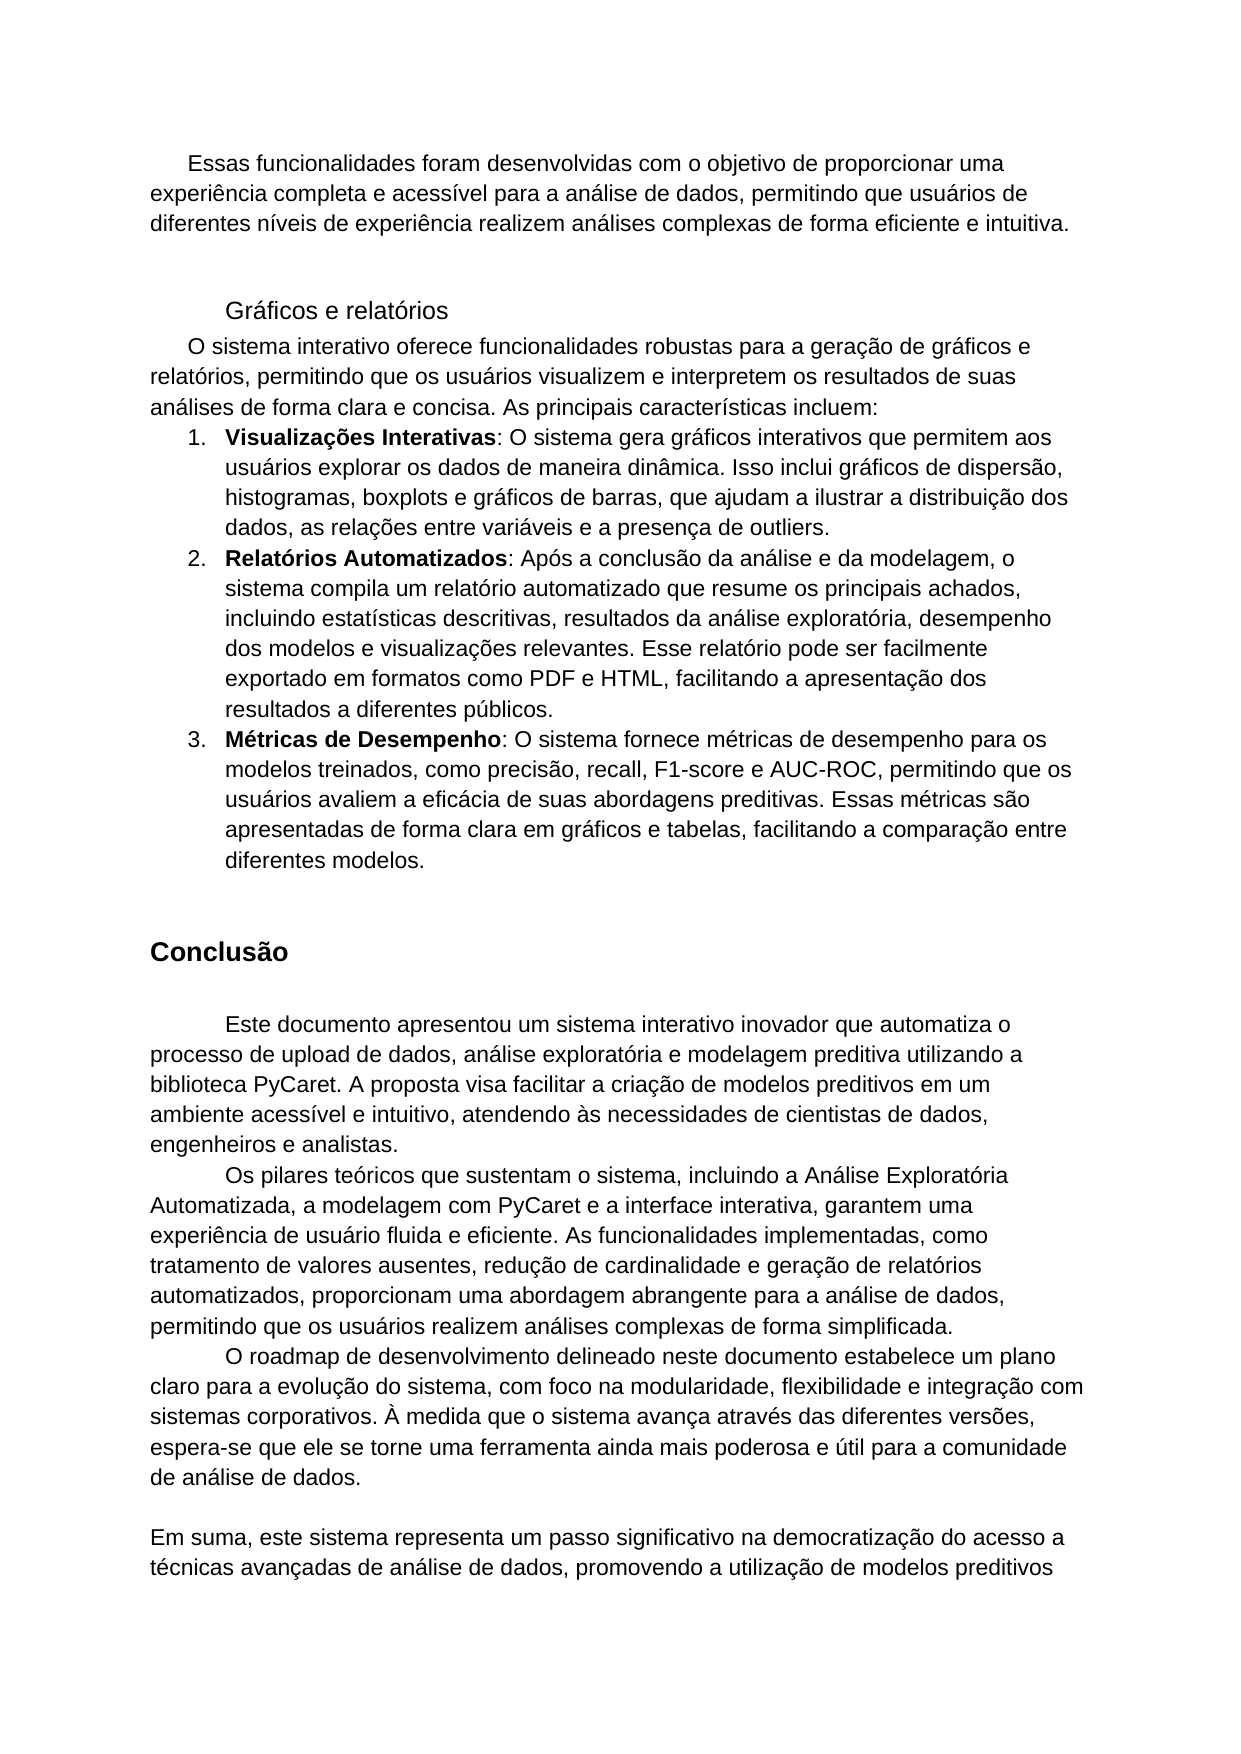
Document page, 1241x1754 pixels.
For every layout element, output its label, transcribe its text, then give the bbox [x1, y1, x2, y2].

list Métricas de Desempenho: O sistema fornece métricas de desempenho para os modelos treinados, como precisão, recall, F1-score e AUC-ROC, permitindo que os usuários avaliem a eficácia de suas abordagens preditivas. Essas métricas são apresentadas de forma clara em gráficos e tabelas, facilitando a comparação entre diferentes modelos. [187, 726, 1090, 873]
text Os pilares teóricos que sustentam o sistema, incluindo a Análise Exploratória Automatizada, a modelagem com PyCaret e a interface interativa, garantem uma experiência de usuário fluida e eficiente. As funcionalidades implementadas, como tratamento de valores ausentes, redução de cardinalidade e geração de relatórios automatizados, proporcionam uma abordagem abrangente para a análise de dados, permitindo que os usuários realizem análises complexas de forma simplificada. [150, 1162, 1090, 1339]
text O sistema interativo oferece funcionalidades robustas para a geração de gráficos e relatórios, permitindo que os usuários visualizem e interpretem os resultados de suas análises de forma clara e concisa. As principais características incluem: [150, 333, 1090, 420]
text Este documento apresentou um sistema interativo inovador que automatiza o processo de upload de dados, análise exploratória e modelagem preditiva utilizando a biblioteca PyCaret. A proposta visa facilitar a criação de modelos preditivos em um ambiente acessível e intuitivo, atendendo às necessidades de cientistas de dados, engenheiros e analistas. [150, 1011, 1090, 1158]
subtitle Gráficos e relatórios [150, 296, 1090, 324]
subtitle Conclusão [150, 936, 1090, 967]
text Essas funcionalidades foram desenvolvidas com o objetivo de proporcionar uma experiência completa e acessível para a análise de dados, permitindo que usuários de diferentes níveis de experiência realizem análises complexas de forma eficiente e intuitiva. [150, 150, 1090, 237]
list Visualizações Interativas: O sistema gera gráficos interativos que permitem aos usuários explorar os dados de maneira dinâmica. Isso inclui gráficos de dispersão, histogramas, boxplots e gráficos de barras, que ajudam a ilustrar a distribuição dos dados, as relações entre variáveis e a presença de outliers. [187, 424, 1090, 541]
text O roadmap de desenvolvimento delineado neste documento estabelece um plano claro para a evolução do sistema, com foco na modularidade, flexibilidade e integração com sistemas corporativos. À medida que o sistema avança através das diferentes versões, espera-se que ele se torne uma ferramenta ainda mais poderosa e útil para a comunidade de análise de dados. [150, 1343, 1090, 1490]
list Relatórios Automatizados: Após a conclusão da análise e da modelagem, o sistema compila um relatório automatizado que resume os principais achados, incluindo estatísticas descritivas, resultados da análise exploratória, desempenho dos modelos e visualizações relevantes. Esse relatório pode ser facilmente exportado em formatos como PDF e HTML, facilitando a apresentação dos resultados a diferentes públicos. [187, 544, 1090, 722]
